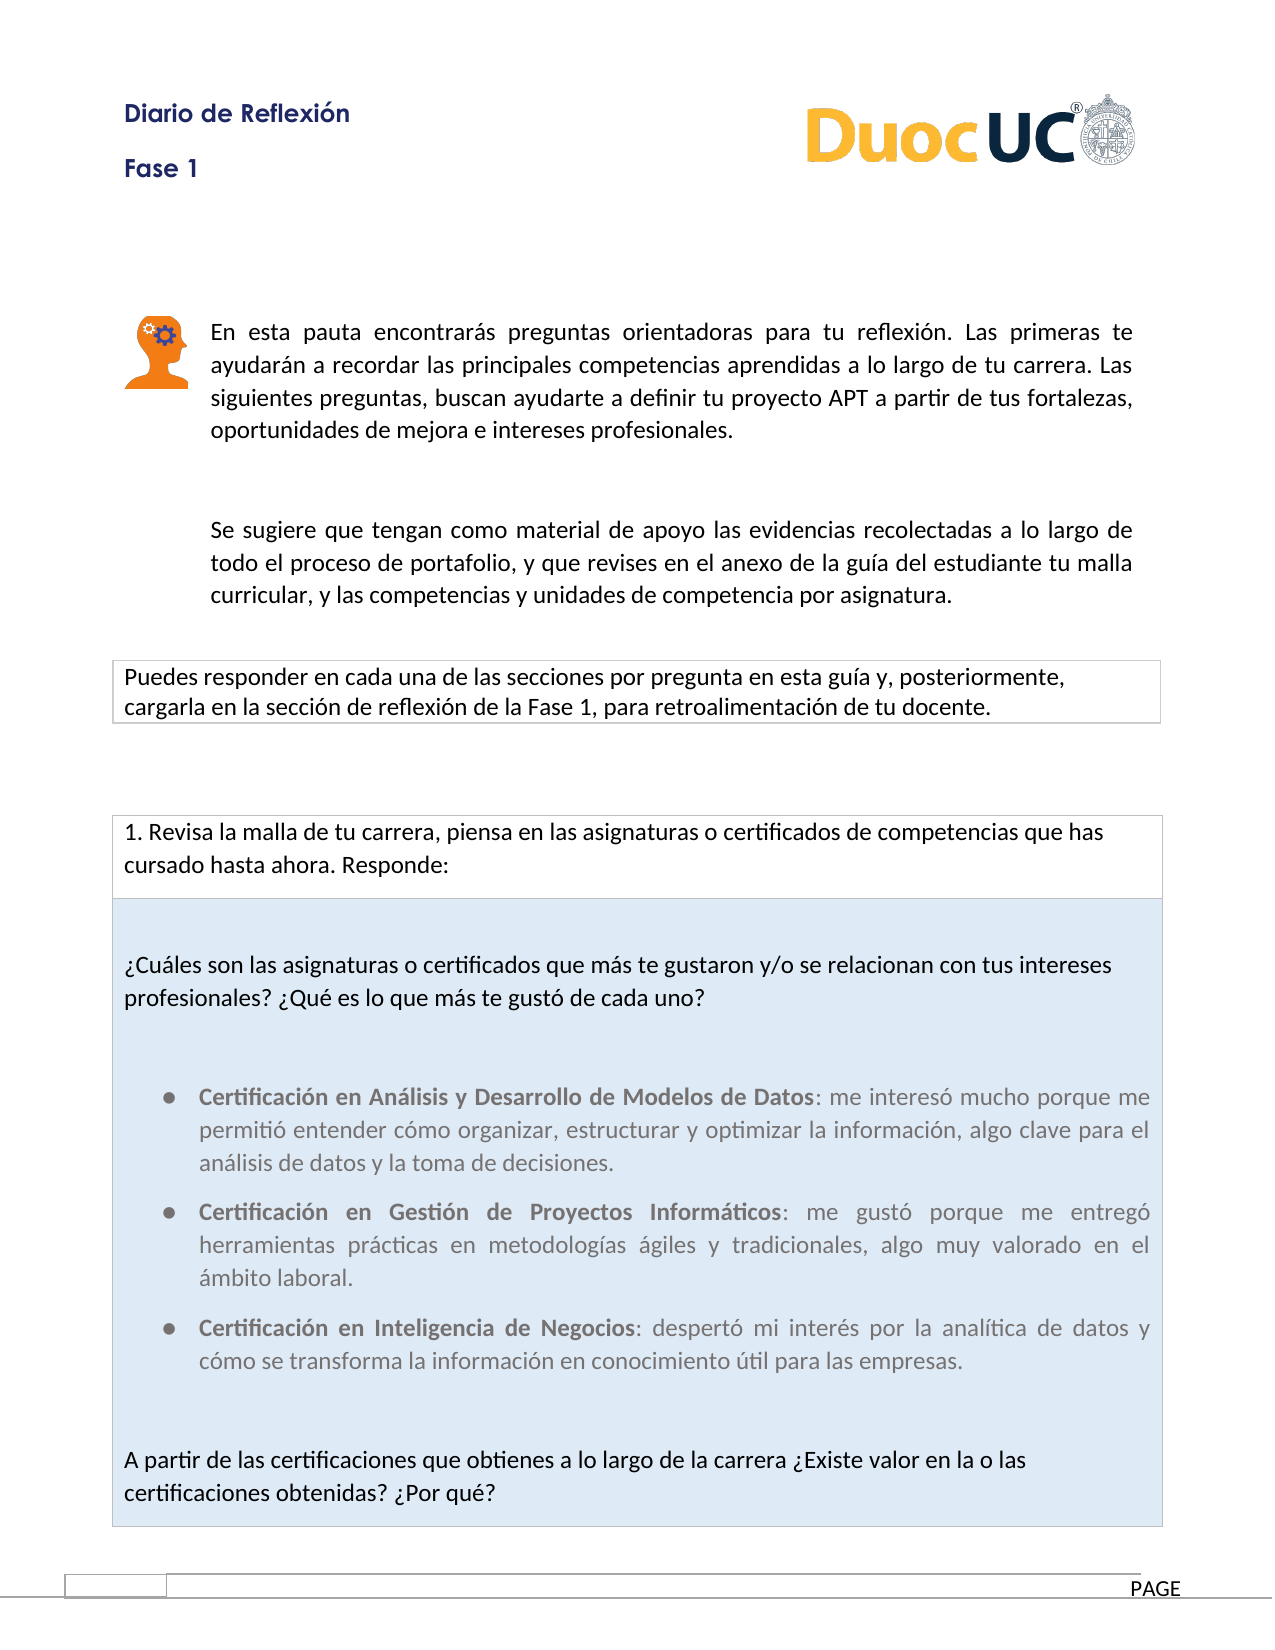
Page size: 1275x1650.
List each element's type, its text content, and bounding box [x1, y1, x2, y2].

table_header [112, 316, 199, 629]
picture [807, 94, 1135, 165]
table_header 1. Revisa la malla de tu carrera, piensa en las asignaturas o certificados de competencias que has cursado hasta ahora. Responde: [113, 816, 1162, 898]
picture [123, 316, 188, 389]
table_header En esta pauta encontrarás preguntas orientadoras para tu reflexión. Las primeras te ayudarán a recordar las principales competencias aprendidas a lo largo de tu carrera. Las siguientes preguntas, buscan ayudarte a definir tu proyecto APT a partir de tus fortalezas, oportunidades de mejora e intereses profesionales. Se sugiere que tengan como material de apoyo las evidencias recolectadas a lo largo de todo el proceso de portafolio, y que revises en el anexo de la guía del estudiante tu malla curricular, y las competencias y unidades de competencia por asignatura. [199, 316, 1146, 629]
table_header Puedes responder en cada una de las secciones por pregunta en esta guía y, posteriormente, cargarla en la sección de reflexión de la Fase 1, para retroalimentación de tu docente. [114, 661, 1160, 722]
